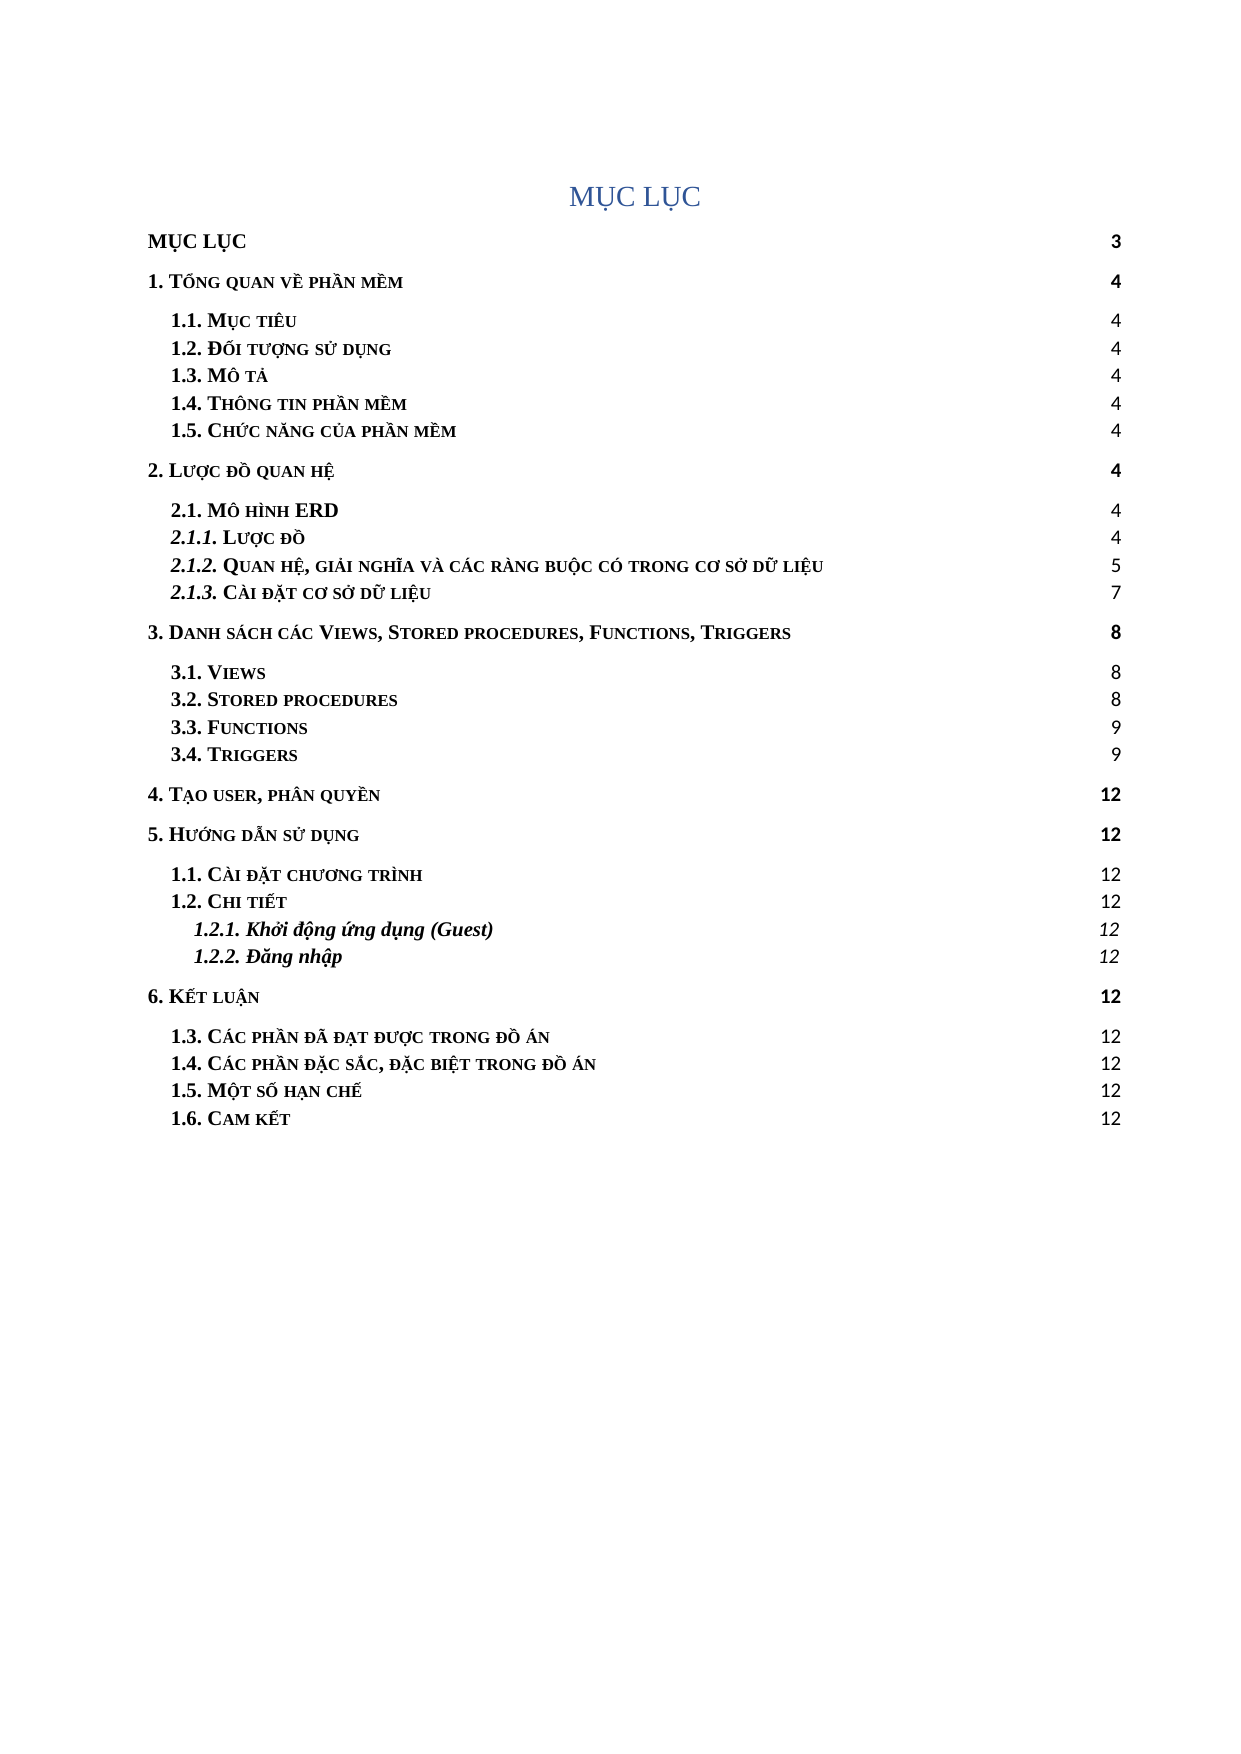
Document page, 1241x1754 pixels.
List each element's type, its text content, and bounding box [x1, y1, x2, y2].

text MỤC LỤC [148, 179, 1122, 213]
